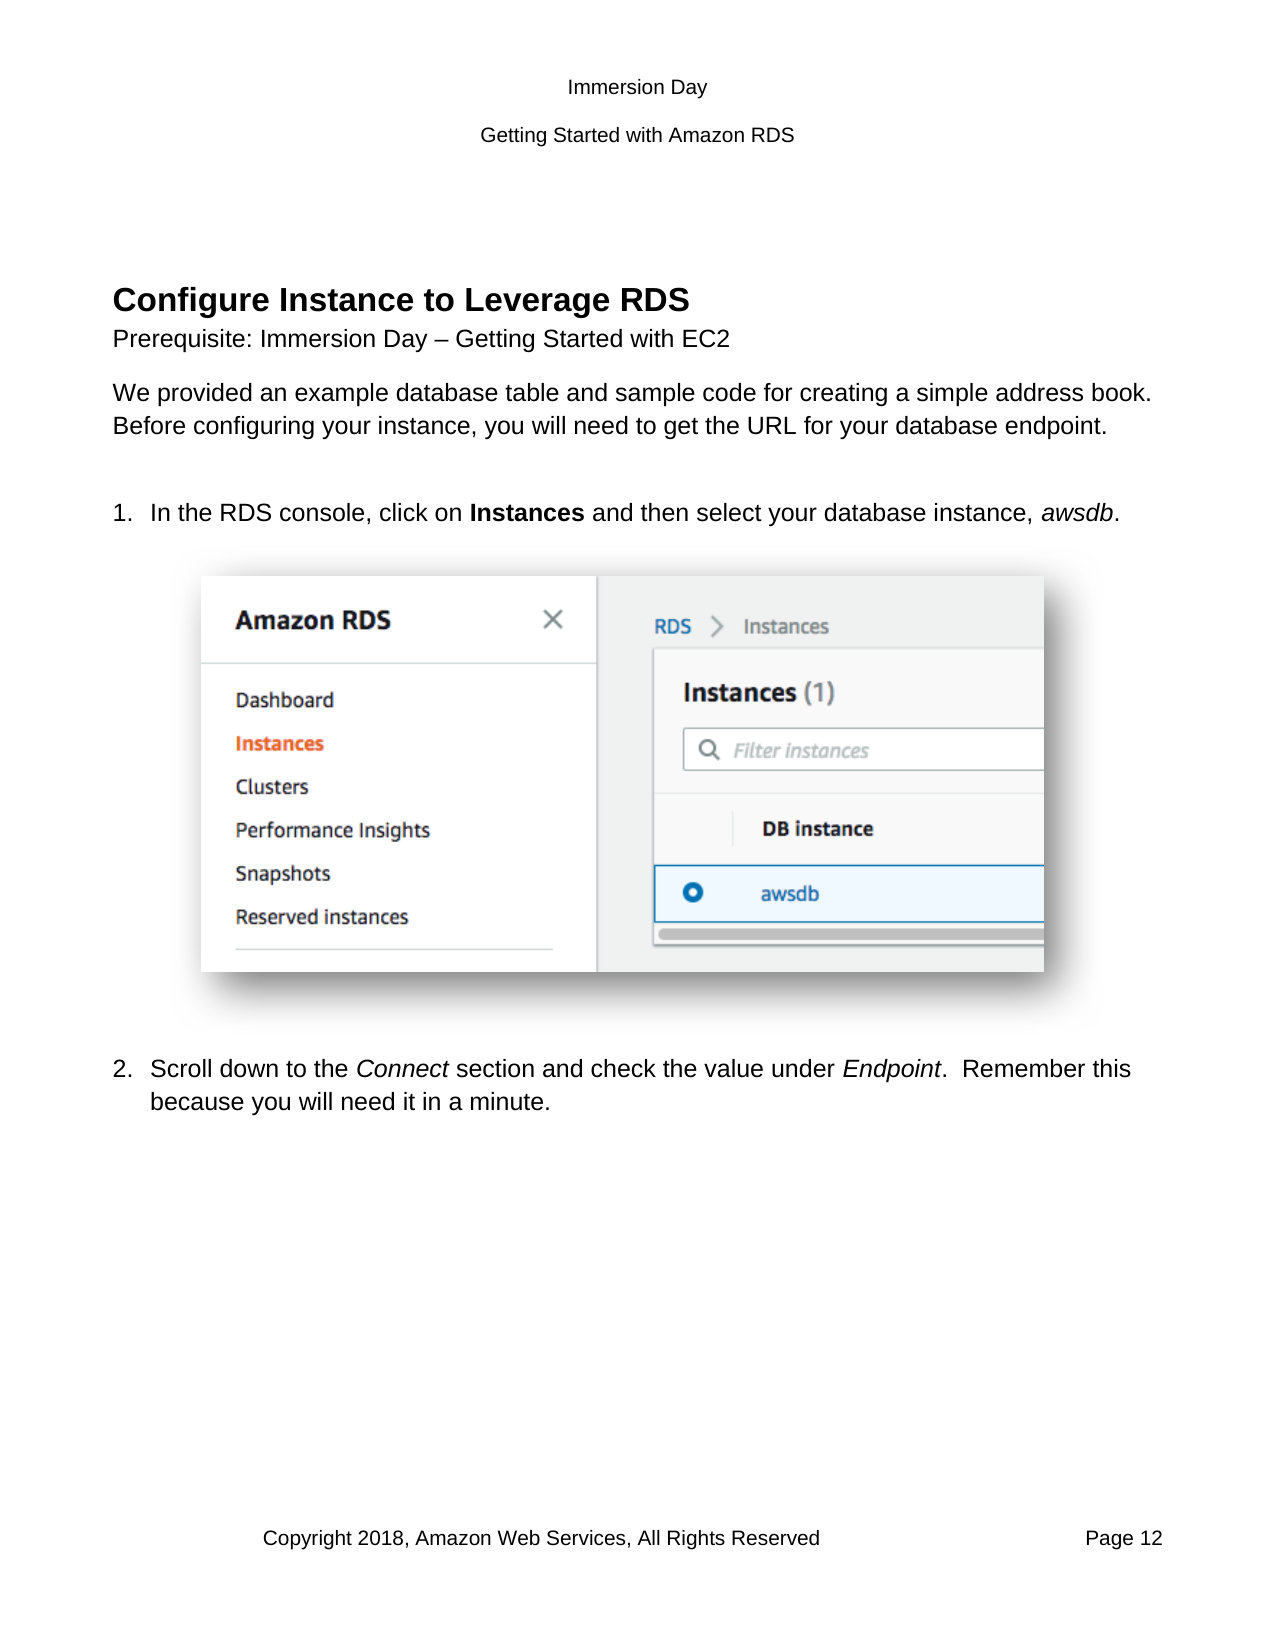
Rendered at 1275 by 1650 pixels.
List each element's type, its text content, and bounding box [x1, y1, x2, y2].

text We provided an example database table and sample code for creating a simple address book. Before configuring your instance, you will need to get the URL for your database endpoint. [112, 378, 1162, 473]
picture [201, 576, 1044, 972]
text Prerequisite: Immersion Day – Getting Started with EC2 [112, 324, 1162, 353]
list Scroll down to the Connect section and check the value under Endpoint. Remember this because you will need it in a minute. [112, 1054, 1162, 1116]
list In the RDS console, click on Instances and then select your database instance, awsdb. [112, 498, 1162, 527]
subtitle Configure Instance to Leverage RDS [112, 280, 1162, 318]
